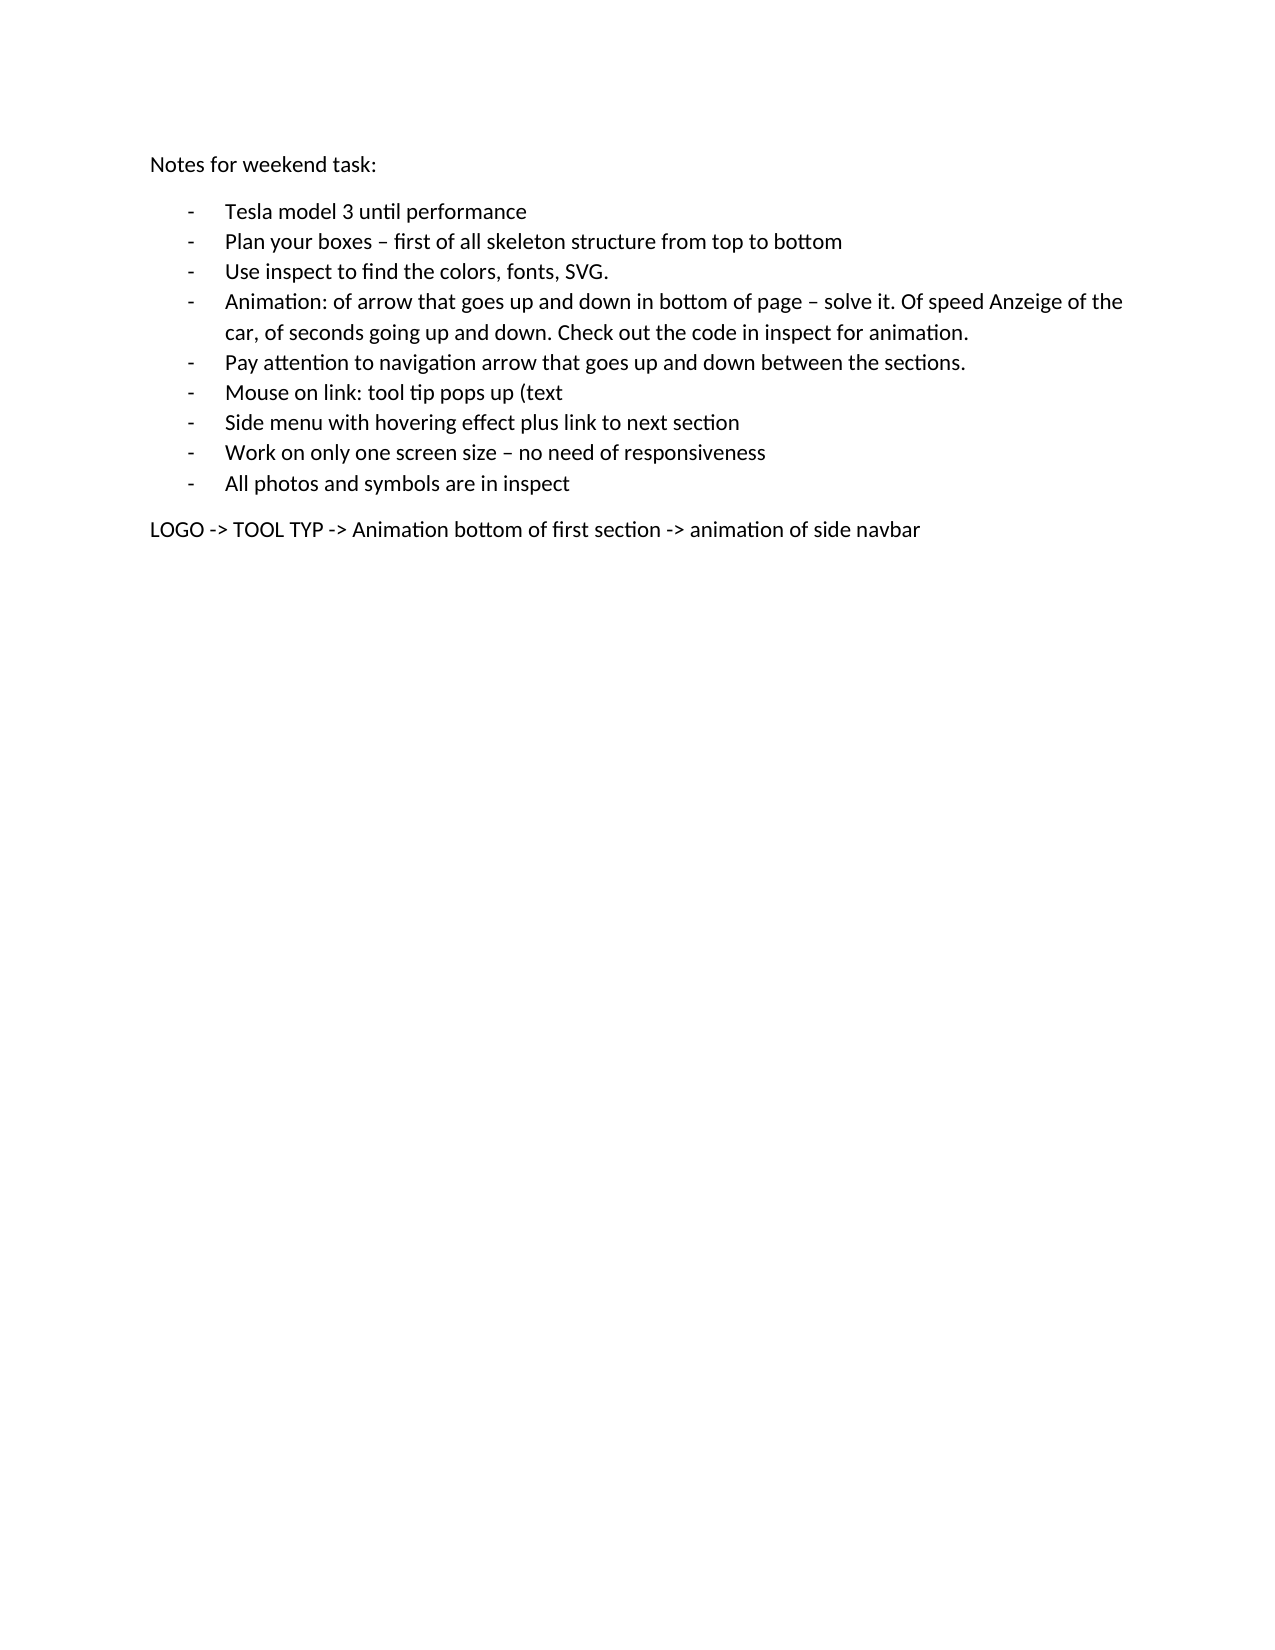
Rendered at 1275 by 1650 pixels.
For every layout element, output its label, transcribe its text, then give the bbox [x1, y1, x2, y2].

list Side menu with hovering effect plus link to next section [187, 408, 1125, 436]
text LOGO -> TOOL TYP -> Animation bottom of first section -> animation of side navbar [150, 516, 1125, 544]
list Mouse on link: tool tip pops up (text [187, 378, 1125, 406]
list Plan your boxes – first of all skeleton structure from top to bottom [187, 227, 1125, 255]
list Tesla model 3 until performance [187, 197, 1125, 225]
list Use inspect to find the colors, fonts, SVG. [187, 257, 1125, 285]
text Notes for weekend task: [150, 150, 1125, 178]
list Work on only one screen size – no need of responsiveness [187, 438, 1125, 467]
list All photos and symbols are in inspect [187, 469, 1125, 497]
list Animation: of arrow that goes up and down in bottom of page – solve it. Of speed Anzeige of the car, of seconds going up and down. Check out the code in inspect for animation. [187, 287, 1125, 346]
list Pay attention to navigation arrow that goes up and down between the sections. [187, 348, 1125, 376]
